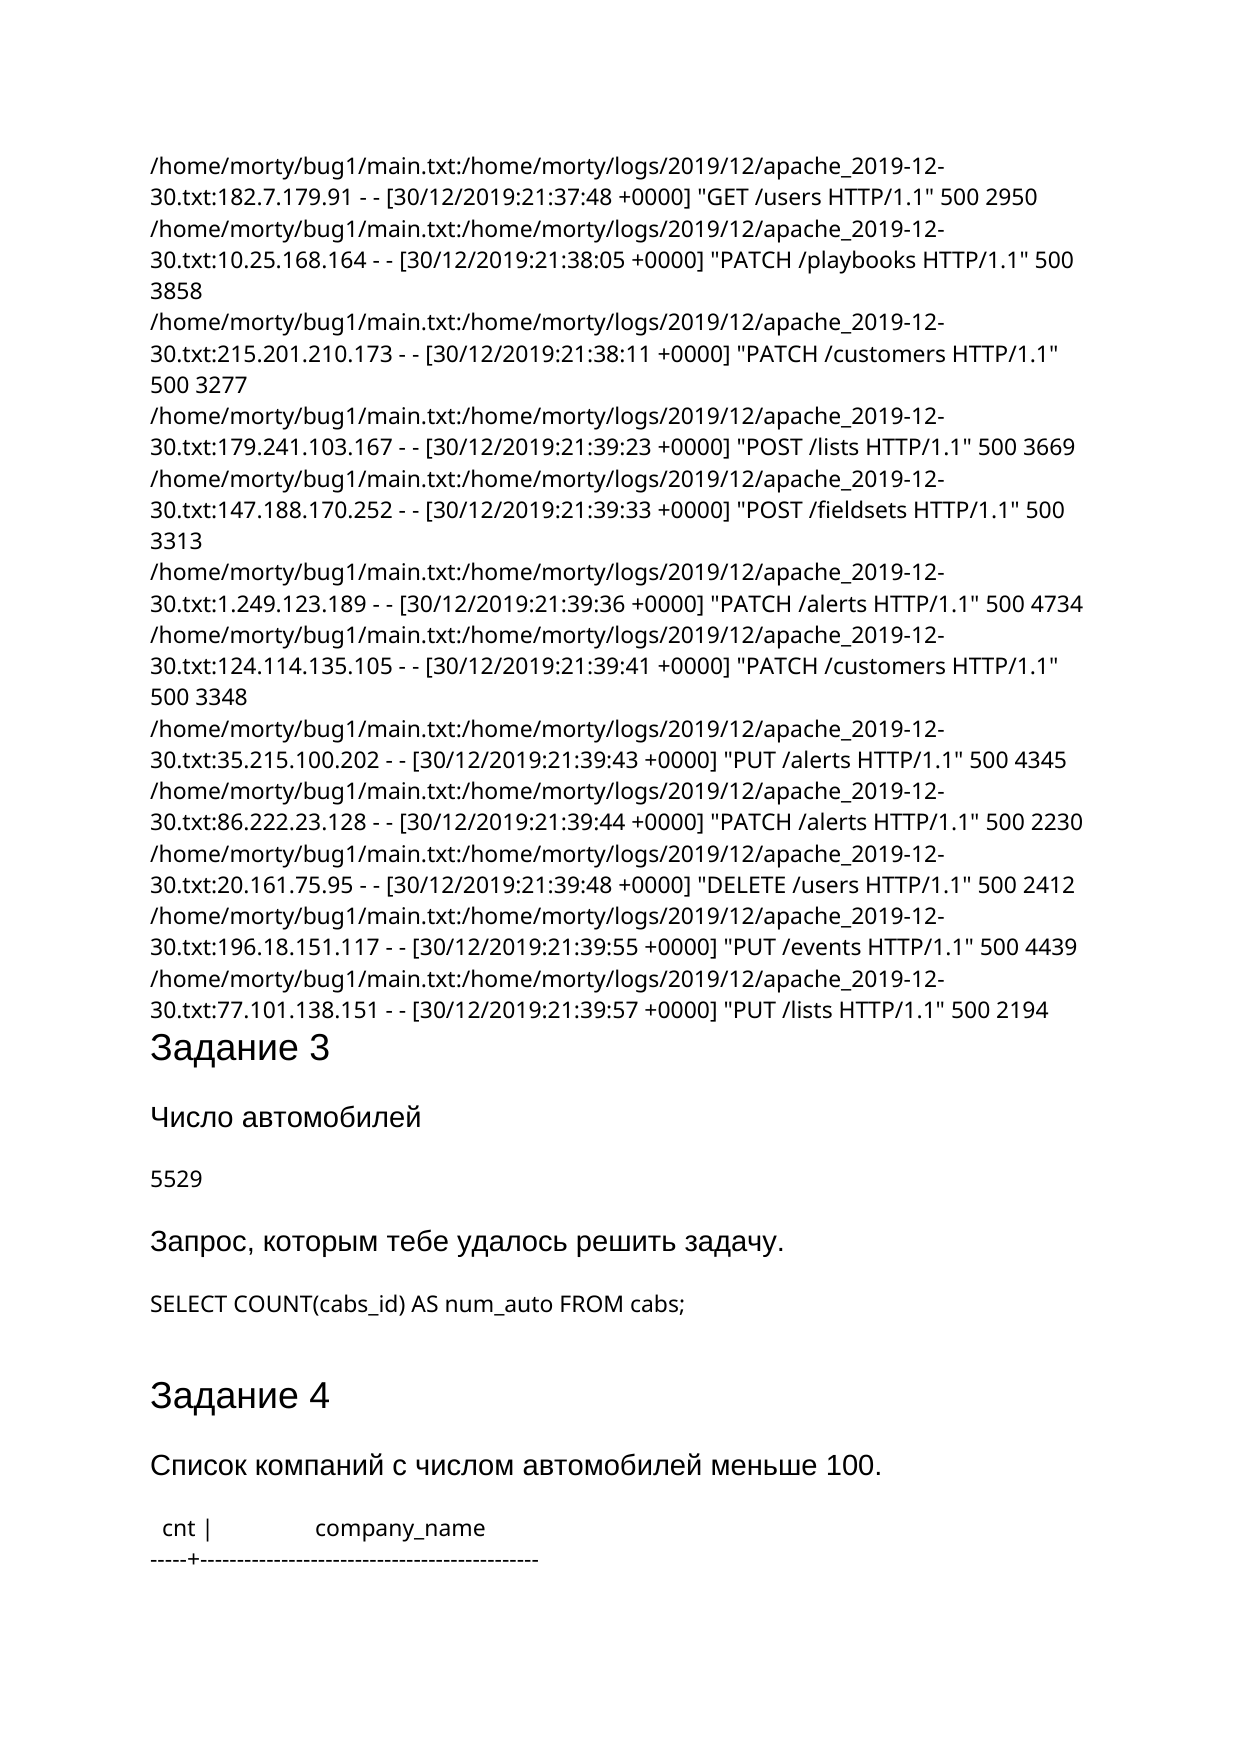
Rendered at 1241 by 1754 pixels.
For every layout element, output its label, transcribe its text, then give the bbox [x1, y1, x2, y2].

text /home/morty/bug1/main.txt:/home/morty/logs/2019/12/apache_2019-12-30.txt:124.114.135.105 - - [30/12/2019:21:39:41 +0000] "PATCH /customers HTTP/1.1" 500 3348 [150, 619, 1090, 712]
text /home/morty/bug1/main.txt:/home/morty/logs/2019/12/apache_2019-12-30.txt:35.215.100.202 - - [30/12/2019:21:39:43 +0000] "PUT /alerts HTTP/1.1" 500 4345 [150, 712, 1090, 775]
text Задание 3 [150, 1025, 1090, 1068]
text /home/morty/bug1/main.txt:/home/morty/logs/2019/12/apache_2019-12-30.txt:182.7.179.91 - - [30/12/2019:21:37:48 +0000] "GET /users HTTP/1.1" 500 2950 [150, 150, 1090, 212]
text cnt | company_name [150, 1512, 1090, 1543]
text /home/morty/bug1/main.txt:/home/morty/logs/2019/12/apache_2019-12-30.txt:77.101.138.151 - - [30/12/2019:21:39:57 +0000] "PUT /lists HTTP/1.1" 500 2194 [150, 962, 1090, 1025]
text Список компаний с числом автомобилей меньше 100. [150, 1448, 1090, 1482]
text -----+---------------------------------------------- [150, 1543, 1090, 1574]
text /home/morty/bug1/main.txt:/home/morty/logs/2019/12/apache_2019-12-30.txt:196.18.151.117 - - [30/12/2019:21:39:55 +0000] "PUT /events HTTP/1.1" 500 4439 [150, 900, 1090, 962]
text /home/morty/bug1/main.txt:/home/morty/logs/2019/12/apache_2019-12-30.txt:1.249.123.189 - - [30/12/2019:21:39:36 +0000] "PATCH /alerts HTTP/1.1" 500 4734 [150, 556, 1090, 619]
text Число автомобилей [150, 1099, 1090, 1133]
text /home/morty/bug1/main.txt:/home/morty/logs/2019/12/apache_2019-12-30.txt:86.222.23.128 - - [30/12/2019:21:39:44 +0000] "PATCH /alerts HTTP/1.1" 500 2230 [150, 775, 1090, 837]
text /home/morty/bug1/main.txt:/home/morty/logs/2019/12/apache_2019-12-30.txt:179.241.103.167 - - [30/12/2019:21:39:23 +0000] "POST /lists HTTP/1.1" 500 3669 [150, 400, 1090, 462]
text /home/morty/bug1/main.txt:/home/morty/logs/2019/12/apache_2019-12-30.txt:10.25.168.164 - - [30/12/2019:21:38:05 +0000] "PATCH /playbooks HTTP/1.1" 500 3858 [150, 212, 1090, 306]
text Задание 4 [150, 1373, 1090, 1417]
text /home/morty/bug1/main.txt:/home/morty/logs/2019/12/apache_2019-12-30.txt:147.188.170.252 - - [30/12/2019:21:39:33 +0000] "POST /fieldsets HTTP/1.1" 500 3313 [150, 462, 1090, 556]
text SELECT COUNT(cabs_id) AS num_auto FROM cabs; [150, 1288, 1090, 1319]
text Запрос, которым тебе удалось решить задачу. [150, 1224, 1090, 1258]
text /home/morty/bug1/main.txt:/home/morty/logs/2019/12/apache_2019-12-30.txt:20.161.75.95 - - [30/12/2019:21:39:48 +0000] "DELETE /users HTTP/1.1" 500 2412 [150, 837, 1090, 900]
text 5529 [150, 1163, 1090, 1194]
text /home/morty/bug1/main.txt:/home/morty/logs/2019/12/apache_2019-12-30.txt:215.201.210.173 - - [30/12/2019:21:38:11 +0000] "PATCH /customers HTTP/1.1" 500 3277 [150, 306, 1090, 400]
